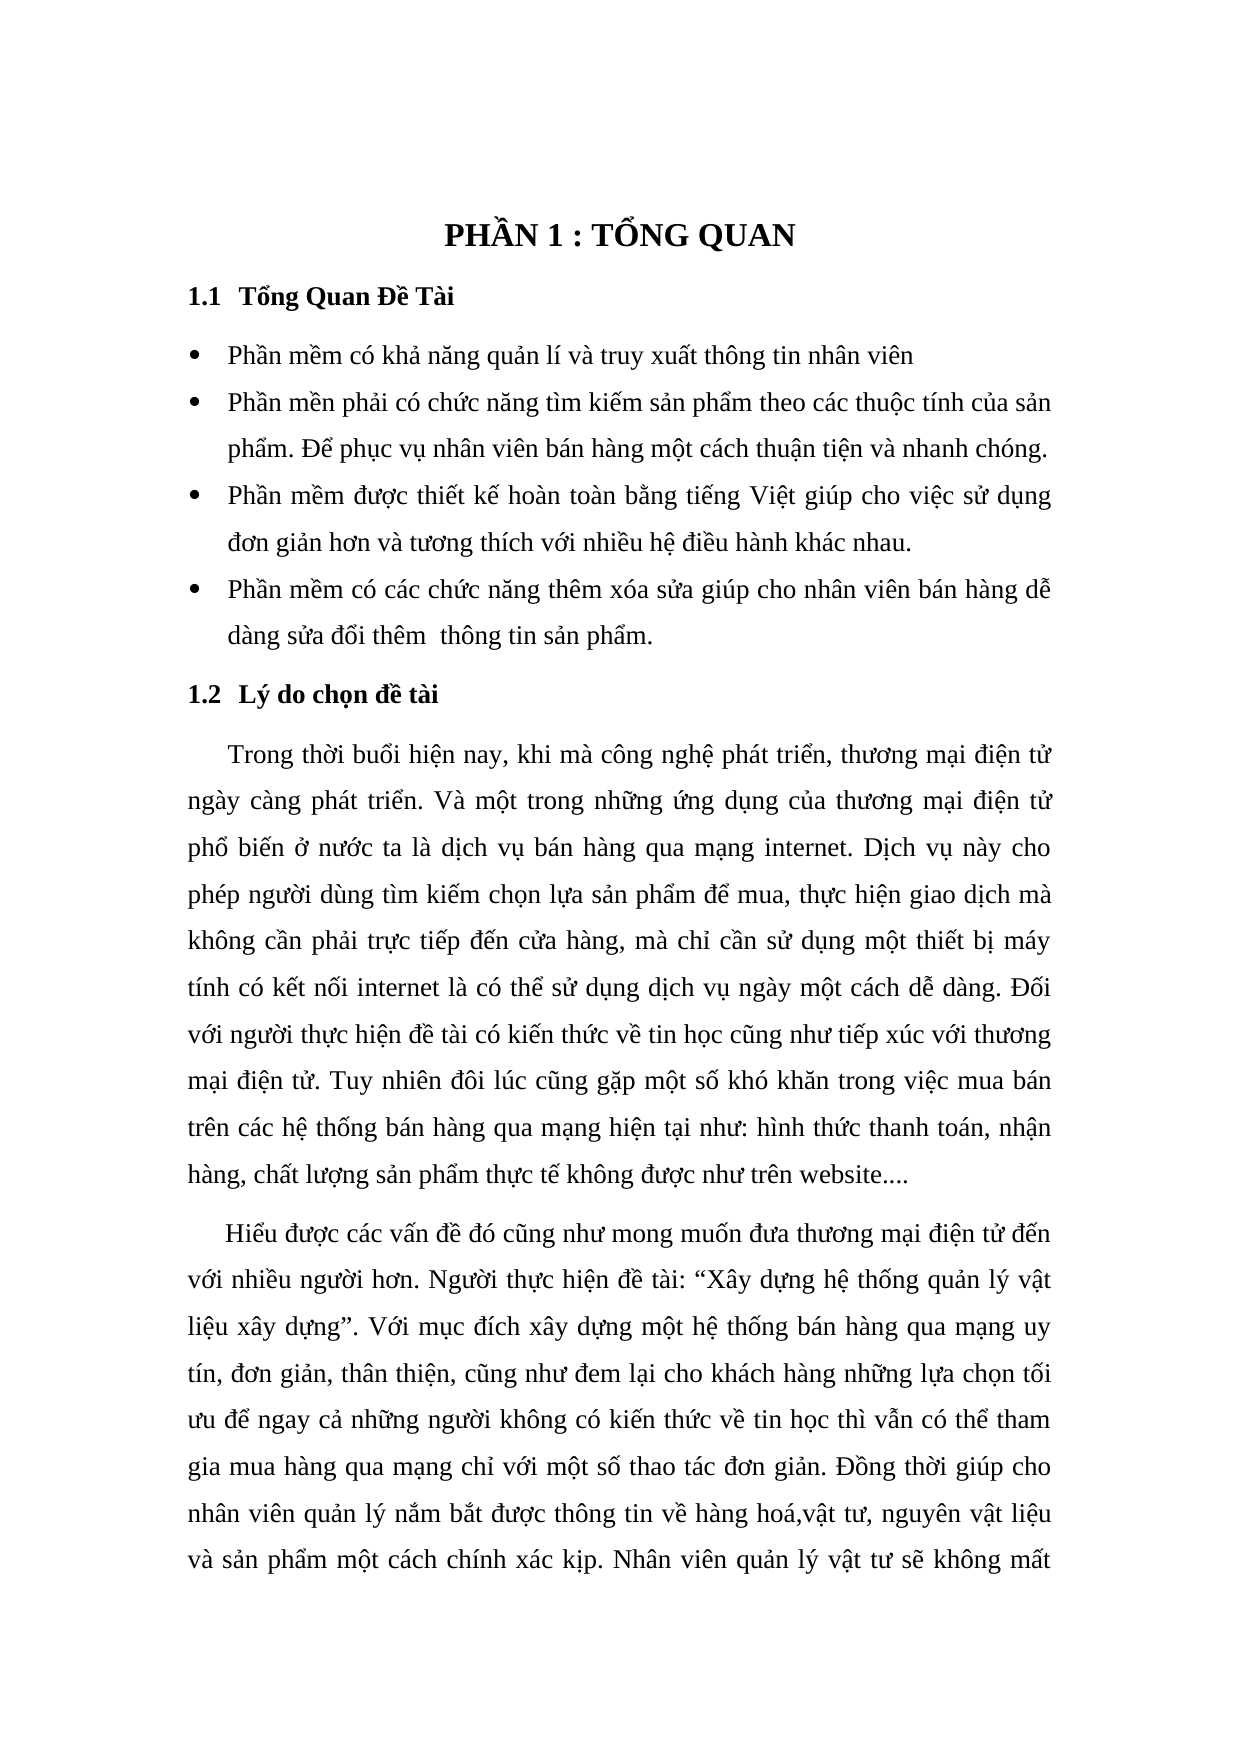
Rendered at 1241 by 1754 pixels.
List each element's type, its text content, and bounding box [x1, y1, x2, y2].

list Phần mềm được thiết kế hoàn toàn bằng tiếng Việt giúp cho việc sử dụng đơn giản hơn và tương thích với nhiều hệ điều hành khác nhau. [190, 479, 1053, 557]
text PHẦN 1 : TỔNG QUAN [187, 215, 1053, 253]
text Trong thời buổi hiện nay, khi mà công nghệ phát triển, thương mại điện tử ngày càng phát triển. Và một trong những ứng dụng của thương mại điện tử phổ biến ở nước ta là dịch vụ bán hàng qua mạng internet. Dịch vụ này cho phép người dùng tìm kiếm chọn lựa sản phẩm để mua, thực hiện giao dịch mà không cần phải trực tiếp đến cửa hàng, mà chỉ cần sử dụng một thiết bị máy tính có kết nối internet là có thể sử dụng dịch vụ ngày một cách dễ dàng. Đối với người thực hiện đề tài có kiến thức về tin học cũng như tiếp xúc với thương mại điện tử. Tuy nhiên đôi lúc cũng gặp một số khó khăn trong việc mua bán trên các hệ thống bán hàng qua mạng hiện tại như: hình thức thanh toán, nhận hàng, chất lượng sản phẩm thực tế không được như trên website.... [187, 738, 1053, 1189]
list Phần mềm có các chức năng thêm xóa sửa giúp cho nhân viên bán hàng dễ dàng sửa đổi thêm thông tin sản phẩm. [190, 573, 1053, 651]
list Phần mềm có khả năng quản lí và truy xuất thông tin nhân viên [190, 339, 1053, 370]
list Tổng Quan Đề Tài [187, 280, 1053, 311]
list Phần mền phải có chức năng tìm kiếm sản phẩm theo các thuộc tính của sản phẩm. Để phục vụ nhân viên bán hàng một cách thuận tiện và nhanh chóng. [190, 386, 1053, 464]
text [187, 1217, 1053, 1575]
list Lý do chọn đề tài [187, 679, 1053, 710]
